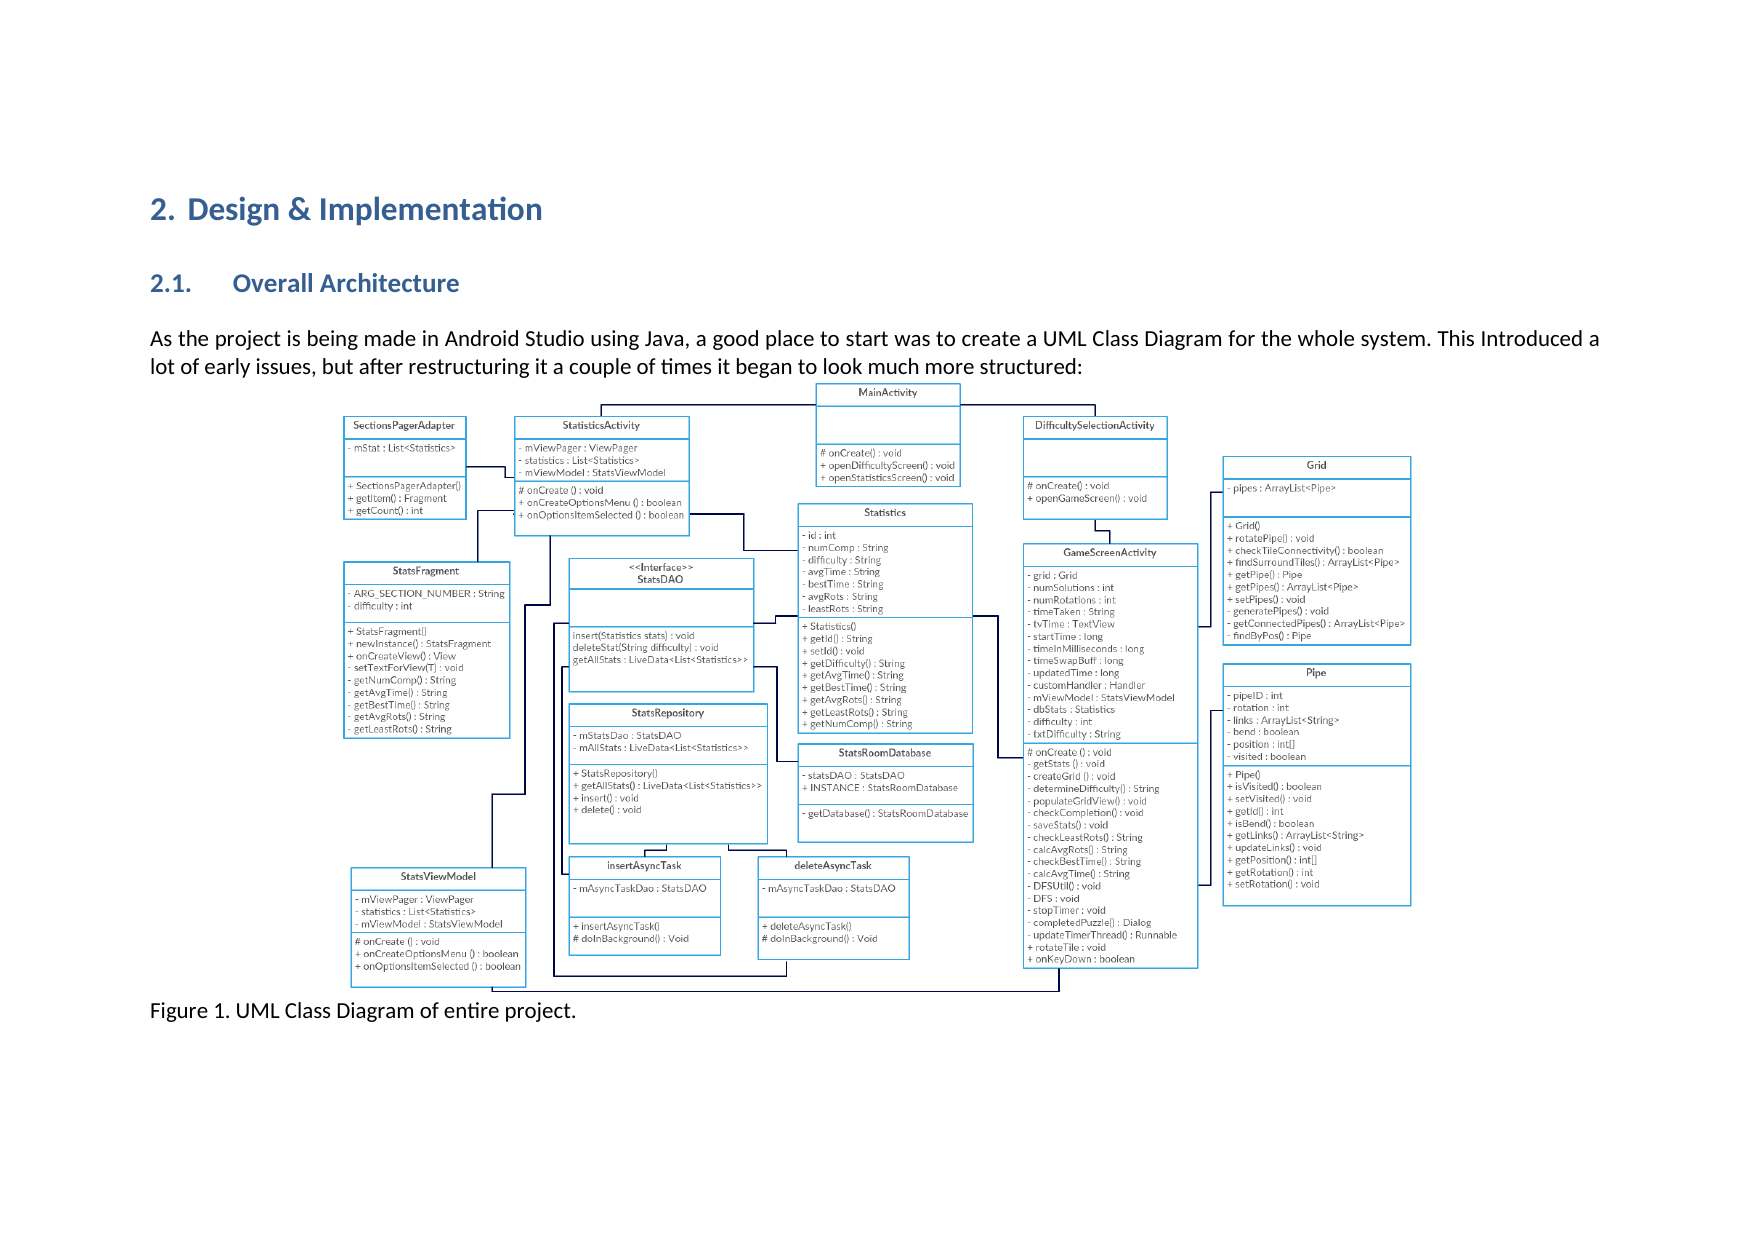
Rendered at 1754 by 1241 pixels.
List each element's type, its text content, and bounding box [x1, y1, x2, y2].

text Figure 1. UML Class Diagram of entire project. [150, 996, 1604, 1024]
picture [332, 379, 1422, 997]
text As the project is being made in Android Studio using Java, a good place to start was to create a UML Class Diagram for the whole system. This Introduced a lot of early issues, but after restructuring it a couple of times it began to look much more structured: [150, 324, 1604, 380]
subtitle Design & Implementation [150, 187, 1604, 228]
subtitle Overall Architecture [150, 266, 1604, 299]
